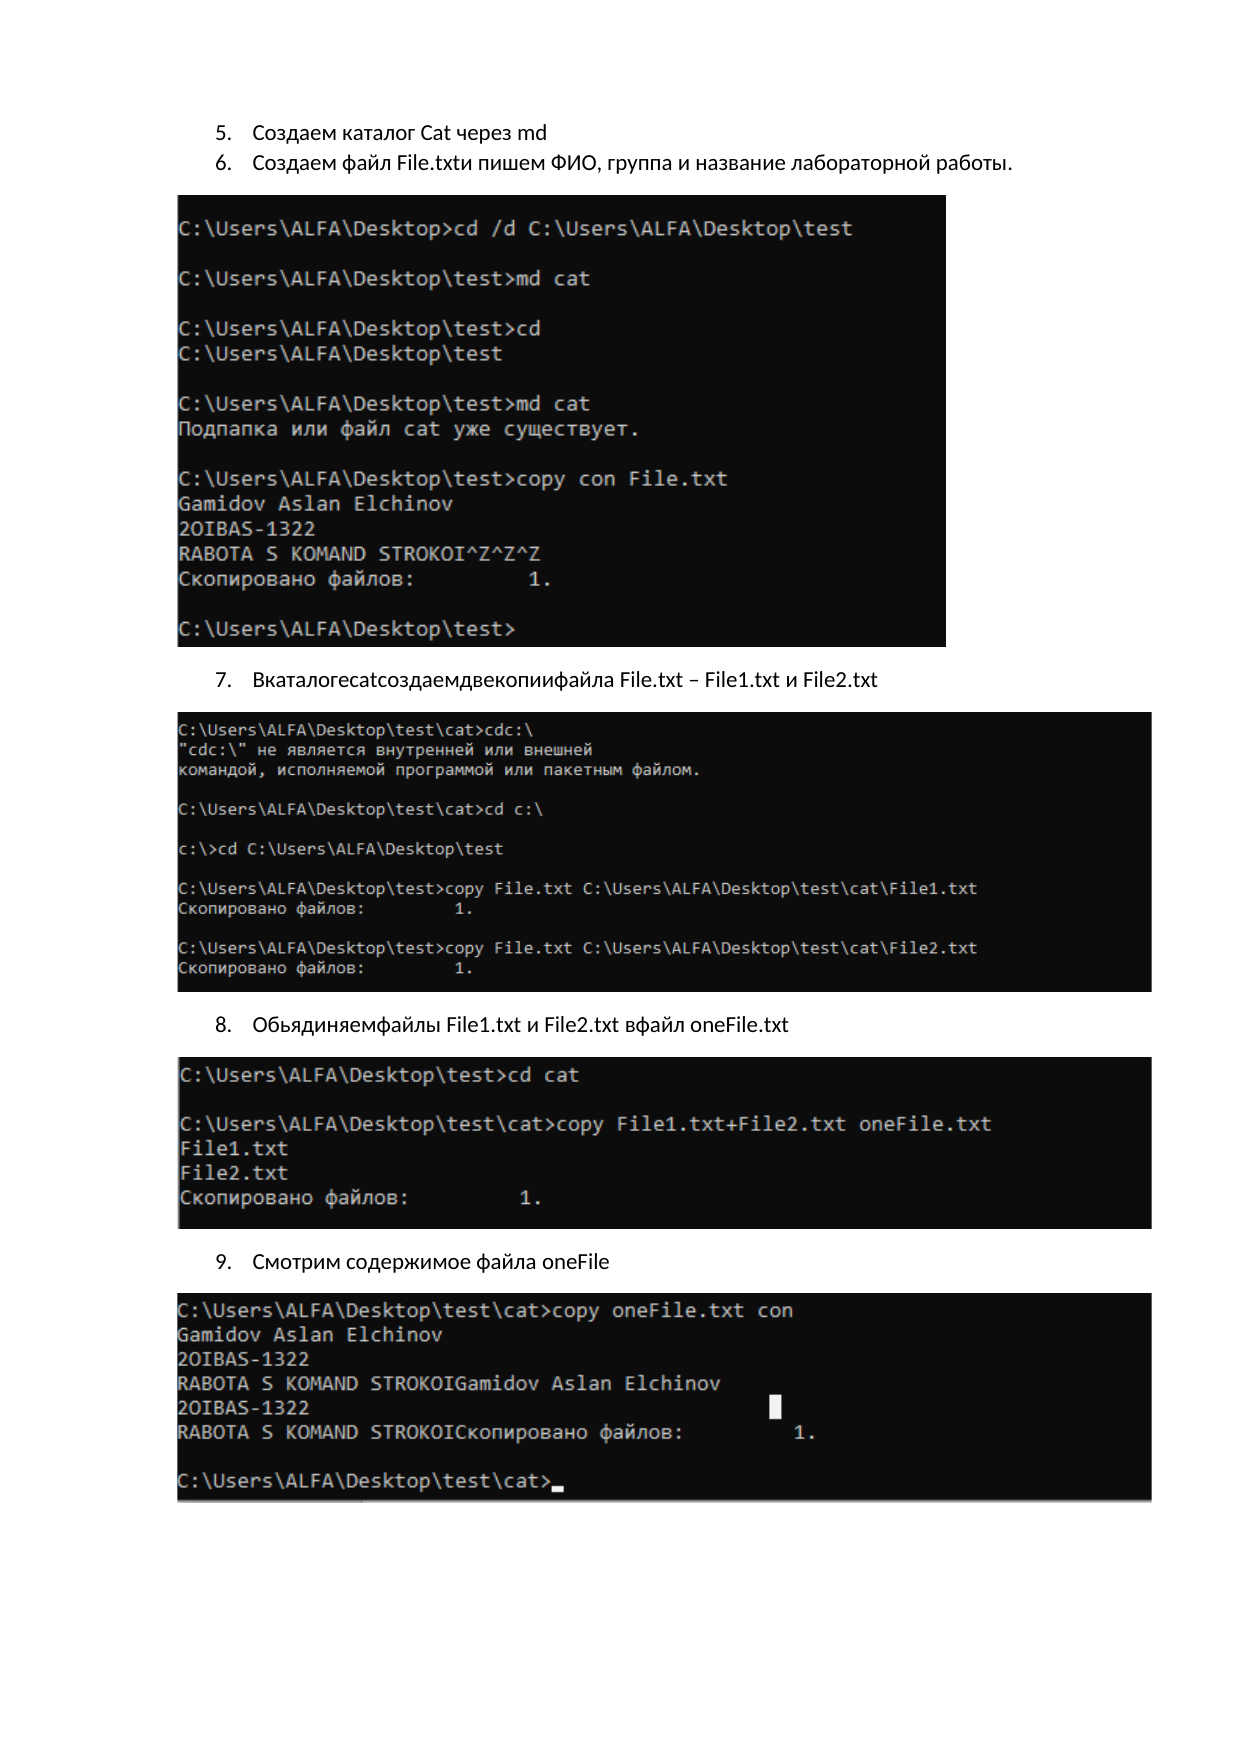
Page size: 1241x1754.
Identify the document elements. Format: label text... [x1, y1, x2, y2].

list Смотрим содержимое файла oneFile [215, 1247, 1152, 1275]
list Создаем каталог Cat через md [215, 118, 1152, 146]
list Обьядиняемфайлы File1.txt и File2.txt вфайл oneFile.txt [215, 1010, 1152, 1038]
picture [177, 195, 946, 647]
list Создаем файл File.txtи пишем ФИО, группа и название лабораторной работы. [215, 148, 1152, 176]
picture [177, 712, 1152, 992]
picture [177, 1293, 1152, 1503]
list Вкаталогеcatсоздаемдвекопиифайла File.txt – File1.txt и File2.txt [215, 666, 1152, 694]
picture [177, 1057, 1152, 1229]
